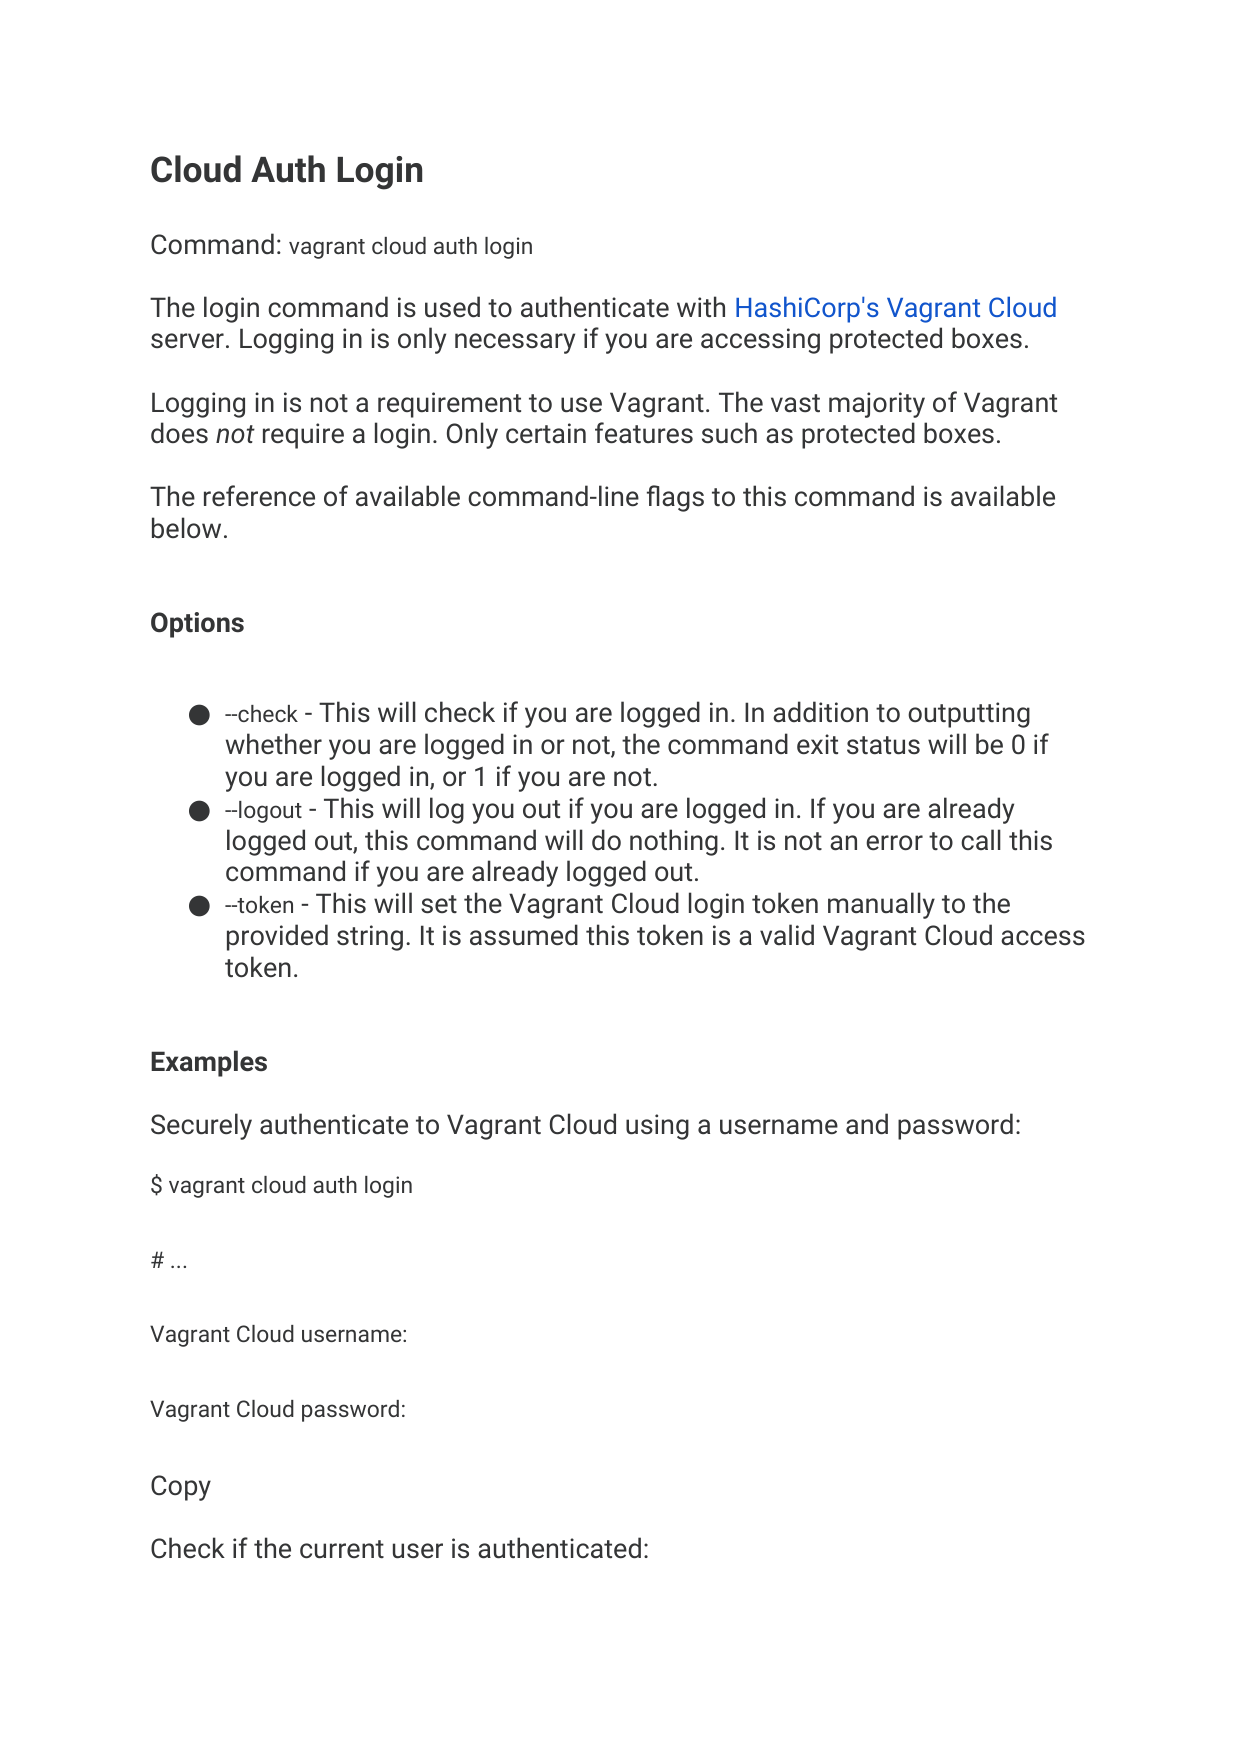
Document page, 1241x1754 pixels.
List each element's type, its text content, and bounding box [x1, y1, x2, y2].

text Check if the current user is authenticated: [150, 1534, 1090, 1565]
text The reference of available command-line flags to this command is available below. [150, 482, 1090, 545]
text Command: vagrant cloud auth login [150, 229, 1090, 261]
subtitle Examples [150, 1046, 1090, 1078]
text Copy [150, 1471, 1090, 1502]
text $ vagrant cloud auth login [150, 1172, 1090, 1199]
subtitle Cloud Auth Login [150, 150, 1090, 192]
text Vagrant Cloud username: [150, 1321, 1090, 1348]
list --token - This will set the Vagrant Cloud login token manually to the provided string. It is assumed this token is a valid Vagrant Cloud access token. [187, 888, 1090, 984]
text Securely authenticate to Vagrant Cloud using a username and password: [150, 1109, 1090, 1141]
list --logout - This will log you out if you are logged in. If you are already logged out, this command will do nothing. It is not an error to call this command if you are already logged out. [187, 793, 1090, 888]
text # ... [150, 1247, 1090, 1274]
subtitle Options [150, 608, 1090, 652]
text Logging in is not a requirement to use Vagrant. The vast majority of Vagrant does not require a login. Only certain features such as protected boxes. [150, 387, 1090, 450]
text The login command is used to authenticate with HashiCorp's Vagrant Cloud server. Logging in is only necessary if you are accessing protected boxes. [150, 292, 1090, 356]
text Vagrant Cloud password: [150, 1396, 1090, 1423]
list --check - This will check if you are logged in. In addition to outputting whether you are logged in or not, the command exit status will be 0 if you are logged in, or 1 if you are not. [187, 698, 1090, 793]
